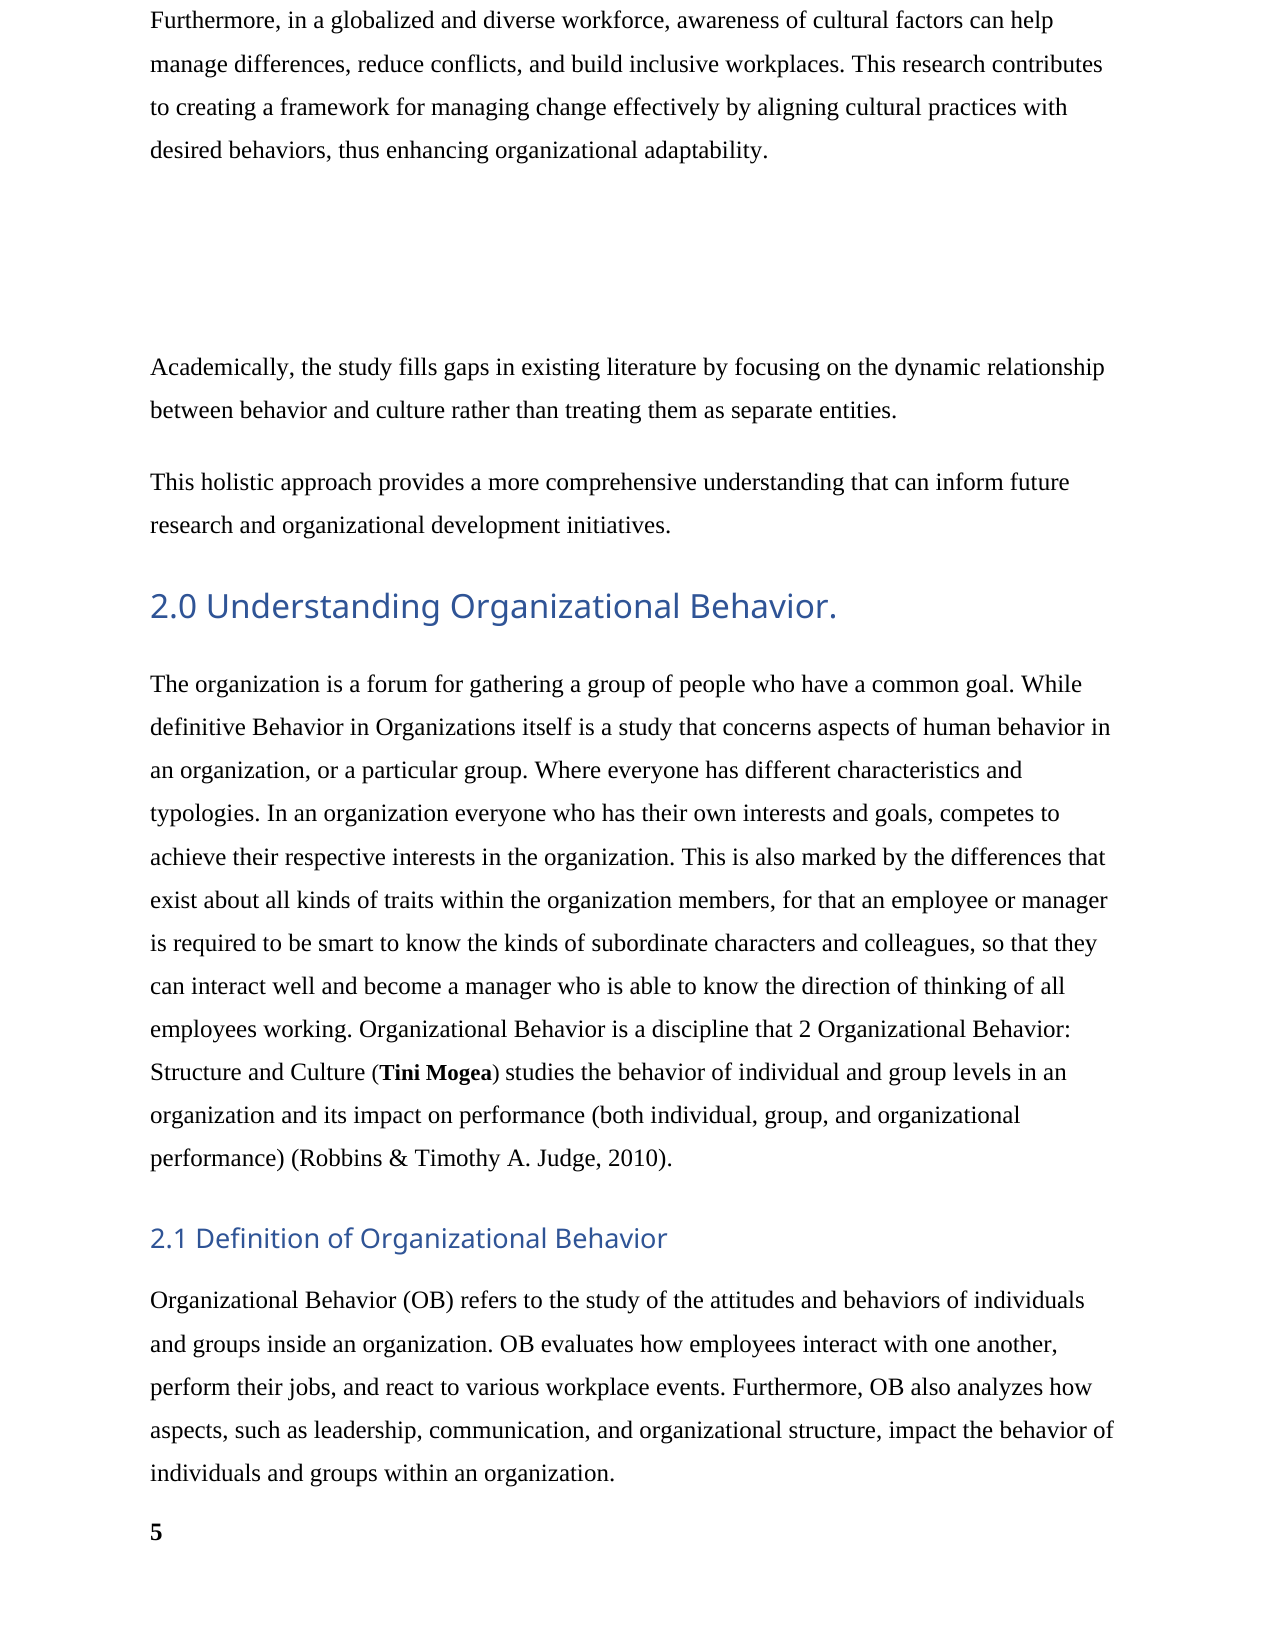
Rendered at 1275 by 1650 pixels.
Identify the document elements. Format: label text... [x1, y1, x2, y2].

text The organization is a forum for gathering a group of people who have a common goal. While definitive Behavior in Organizations itself is a study that concerns aspects of human behavior in an organization, or a particular group. Where everyone has different characteristics and typologies. In an organization everyone who has their own interests and goals, competes to achieve their respective interests in the organization. This is also marked by the differences that exist about all kinds of traits within the organization members, for that an employee or manager is required to be smart to know the kinds of subordinate characters and colleagues, so that they can interact well and become a manager who is able to know the direction of thinking of all employees working. Organizational Behavior is a discipline that 2 Organizational Behavior: Structure and Culture (Tini Mogea) studies the behavior of individual and group levels in an organization and its impact on performance (both individual, group, and organizational performance) (Robbins & Timothy A. Judge, 2010). [150, 669, 1125, 1172]
text Organizational Behavior (OB) refers to the study of the attitudes and behaviors of individuals and groups inside an organization. OB evaluates how employees interact with one another, perform their jobs, and react to various workplace events. Furthermore, OB also analyzes how aspects, such as leadership, communication, and organizational structure, impact the behavior of individuals and groups within an organization. [150, 1286, 1125, 1487]
subtitle 2.1 Definition of Organizational Behavior [150, 1219, 1125, 1256]
text This holistic approach provides a more comprehensive understanding that can inform future research and organizational development initiatives. [150, 467, 1125, 539]
subtitle 2.0 Understanding Organizational Behavior. [150, 583, 1125, 628]
text Furthermore, in a globalized and diverse workforce, awareness of cultural factors can help manage differences, reduce conflicts, and build inclusive workplaces. This research contributes to creating a framework for managing change effectively by aligning cultural practices with desired behaviors, thus enhancing organizational adaptability. [150, 6, 1125, 164]
text Academically, the study fills gaps in existing literature by focusing on the dynamic relationship between behavior and culture rather than treating them as separate entities. [150, 352, 1125, 424]
